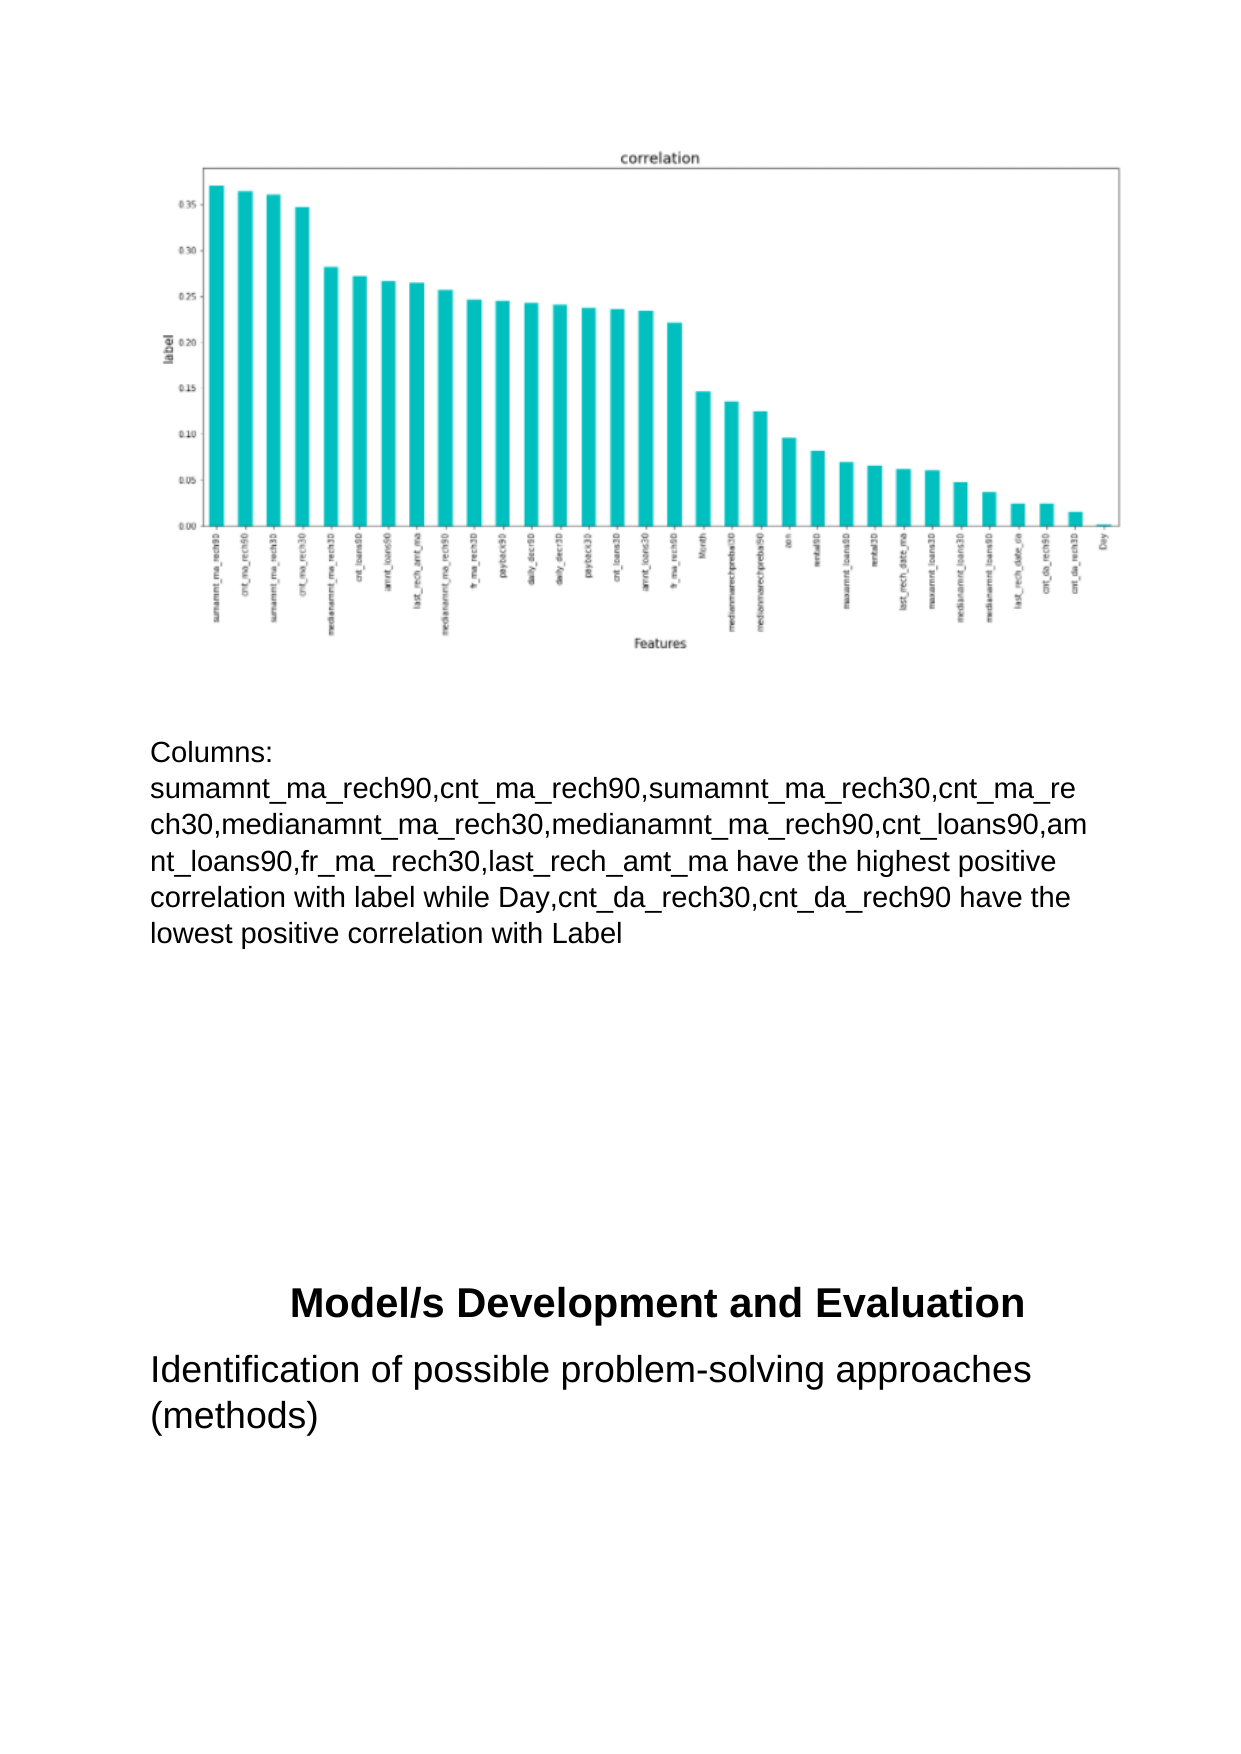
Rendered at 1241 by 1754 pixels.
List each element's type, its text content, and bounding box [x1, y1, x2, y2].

text Columns: sumamnt_ma_rech90,cnt_ma_rech90,sumamnt_ma_rech30,cnt_ma_rech30,medianamnt_ma_rech30,medianamnt_ma_rech90,cnt_loans90,amnt_loans90,fr_ma_rech30,last_rech_amt_ma have the highest positive correlation with label while Day,cnt_da_rech30,cnt_da_rech90 have the lowest positive correlation with Label [150, 735, 1090, 949]
list Model/s Development and Evaluation [225, 1279, 1090, 1327]
picture [150, 150, 1140, 677]
text Identification of possible problem-solving approaches (methods) [150, 1347, 1090, 1437]
